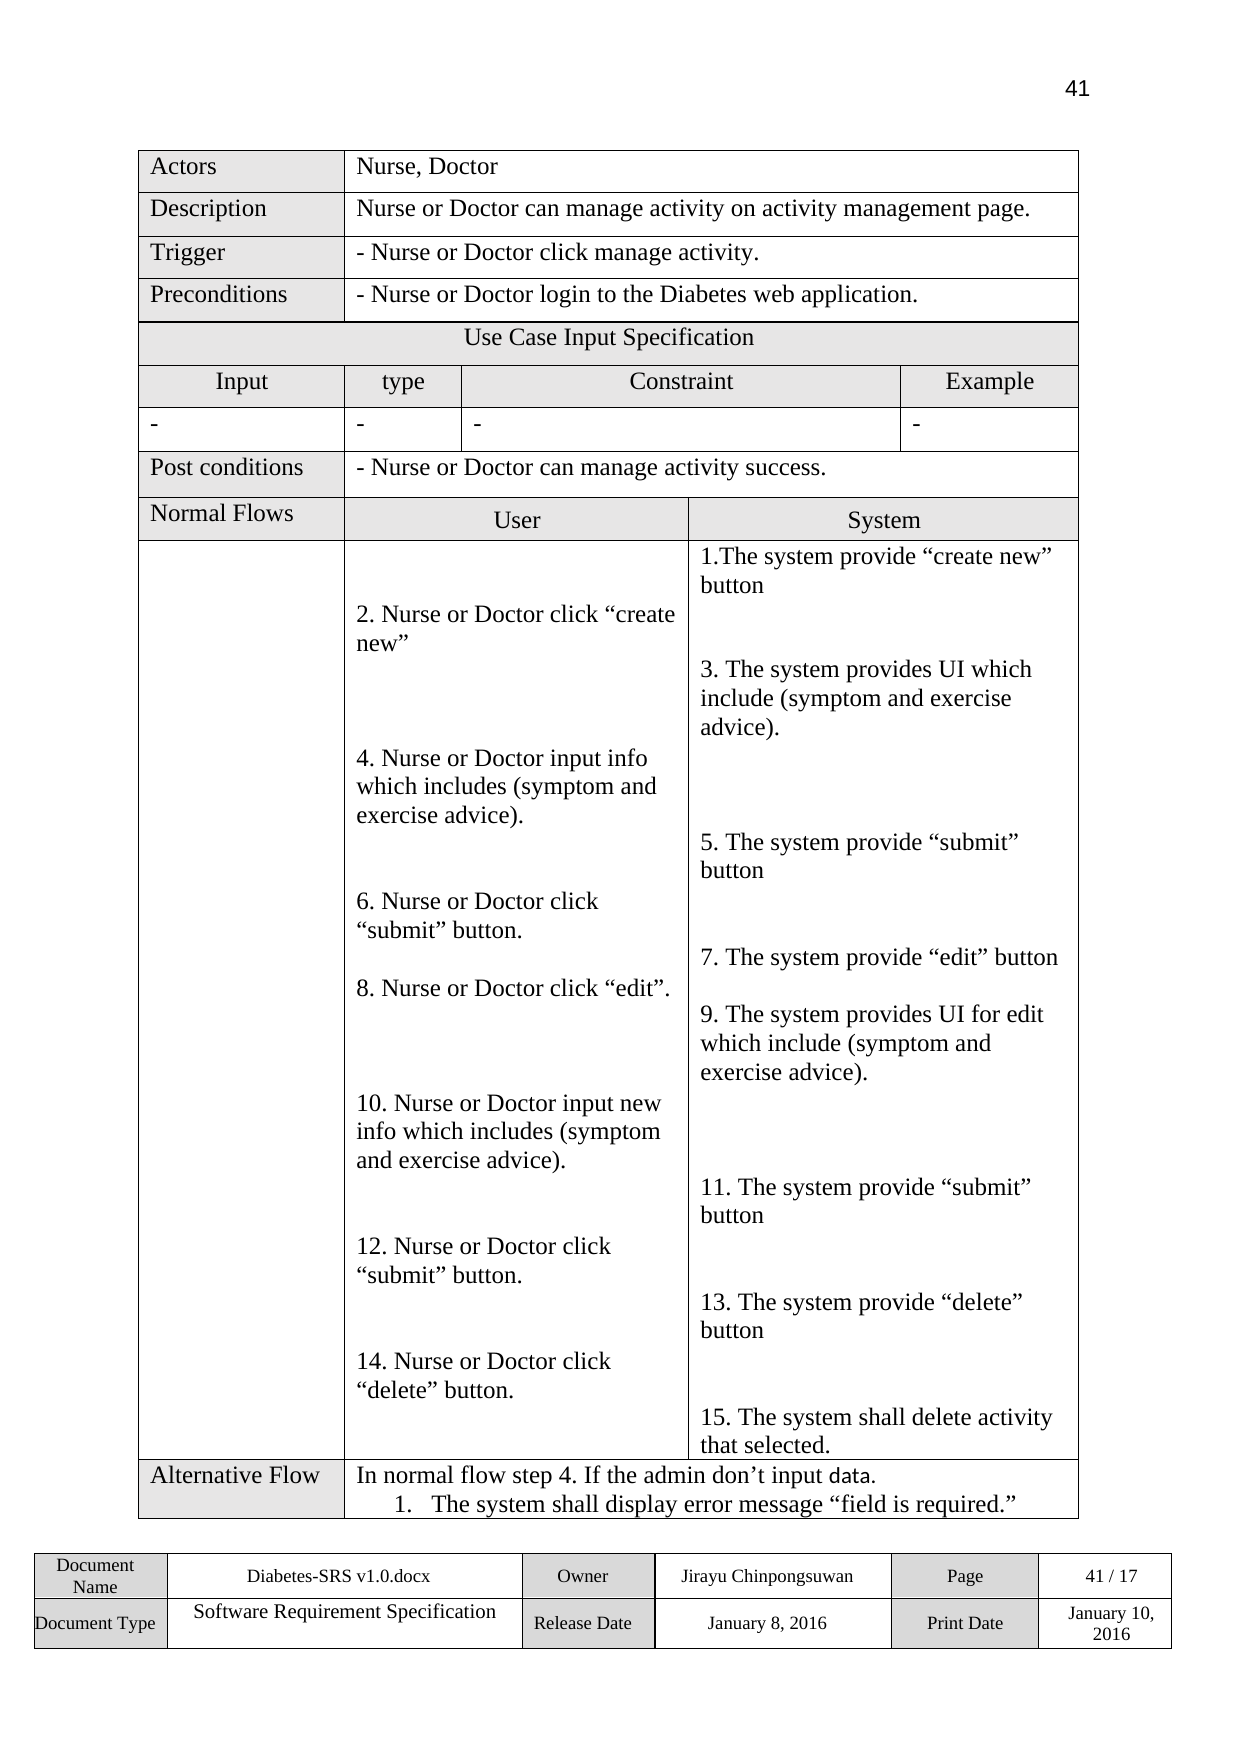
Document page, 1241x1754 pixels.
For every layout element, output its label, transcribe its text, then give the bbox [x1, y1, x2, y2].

table_cell Trigger [139, 237, 344, 278]
table_cell Use Case Input Specification [139, 323, 1078, 365]
table_cell - Nurse or Doctor login to the Diabetes web application. [345, 279, 1078, 321]
table_cell Actors [139, 151, 344, 192]
table_cell Normal Flows [139, 498, 344, 540]
table_cell - [345, 408, 461, 451]
table_cell - [901, 408, 1078, 451]
table_cell User [345, 498, 688, 540]
table_cell - Nurse or Doctor click manage activity. [345, 237, 1078, 278]
table_cell Preconditions [139, 279, 344, 321]
table_cell System [689, 498, 1078, 540]
table_cell 2. Nurse or Doctor click “create new” 4. Nurse or Doctor input info which includes (symptom and exercise advice). 6. Nurse or Doctor click “submit” button. 8. Nurse or Doctor click “edit”. 10. Nurse or Doctor input new info which includes (symptom and exercise advice). 12. Nurse or Doctor click “submit” button. 14. Nurse or Doctor click “delete” button. [345, 541, 688, 1459]
table_cell Post conditions [139, 452, 344, 497]
table_cell - Nurse or Doctor can manage activity success. [345, 452, 1078, 497]
table_cell - [462, 408, 900, 451]
table_cell 1.The system provide “create new” button 3. The system provides UI which include (symptom and exercise advice). 5. The system provide “submit” button 7. The system provide “edit” button 9. The system provides UI for edit which include (symptom and exercise advice). 11. The system provide “submit” button 13. The system provide “delete” button 15. The system shall delete activity that selected. [689, 541, 1078, 1459]
table_cell Nurse, Doctor [345, 151, 1078, 192]
table_cell Alternative Flow [139, 1460, 344, 1518]
table_cell Example [901, 366, 1078, 407]
table_cell Constraint [462, 366, 900, 407]
table_cell Description [139, 193, 344, 236]
table_cell - [139, 408, 344, 451]
table_cell type [345, 366, 461, 407]
table_cell Input [139, 366, 344, 407]
table_cell Nurse or Doctor can manage activity on activity management page. [345, 193, 1078, 236]
table_cell [139, 541, 344, 1459]
